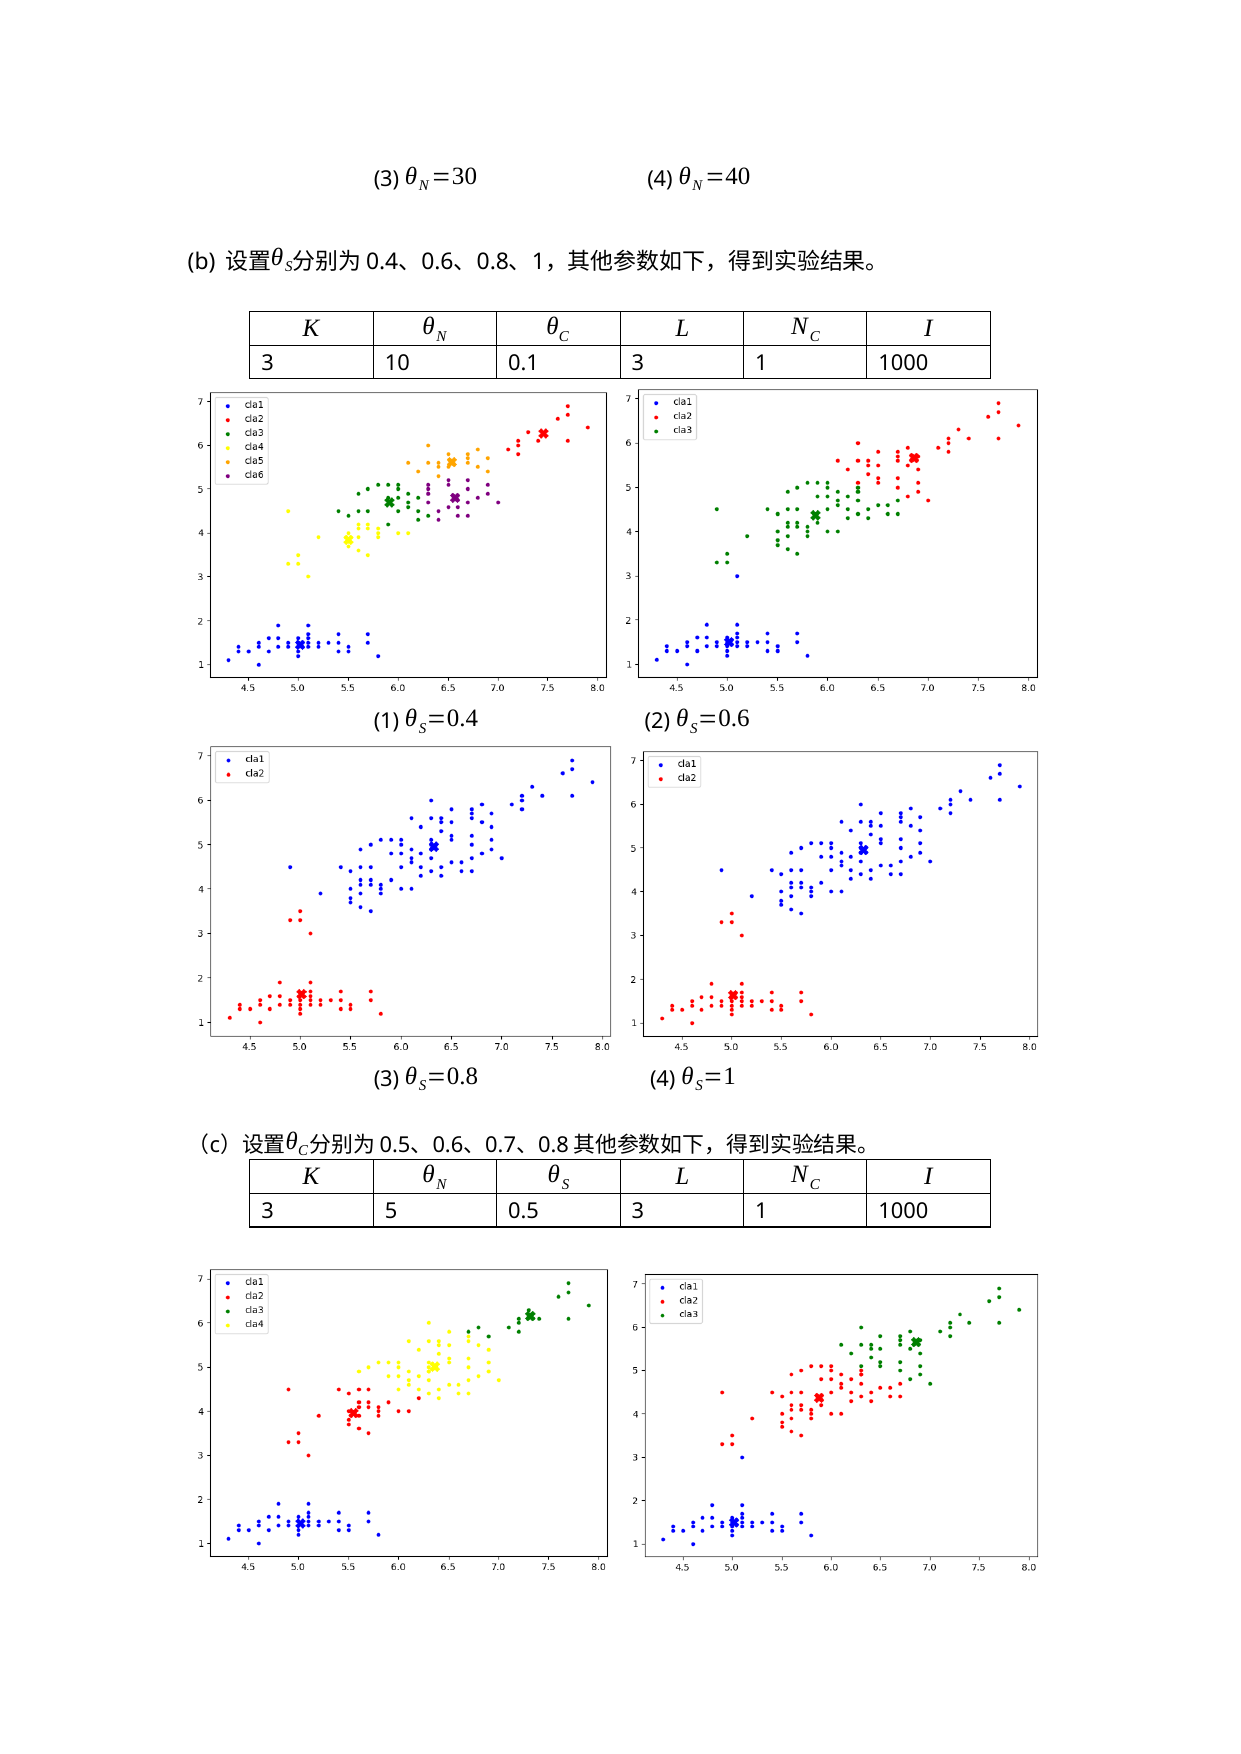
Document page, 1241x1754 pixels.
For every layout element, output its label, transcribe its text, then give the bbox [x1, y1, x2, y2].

table_cell 10 [374, 346, 496, 378]
table_header [374, 1160, 496, 1193]
table_header [867, 1160, 990, 1193]
table_header [374, 312, 496, 345]
table_cell 1000 [867, 1194, 990, 1226]
picture [187, 1260, 617, 1582]
table_header [497, 312, 620, 345]
text (3) (4) [187, 1062, 1053, 1094]
table_header [250, 312, 373, 345]
table_cell 0.5 [497, 1194, 620, 1226]
table_cell 3 [621, 346, 743, 378]
table_header [250, 1160, 373, 1193]
table_cell 3 [621, 1194, 743, 1226]
table_header [744, 1160, 866, 1193]
picture [187, 379, 1047, 703]
list 设置分别为0.4、0.6、0.8、1，其他参数如下，得到实验结果。 [187, 227, 1053, 292]
table_cell 1 [744, 1194, 866, 1226]
table_cell 1000 [867, 346, 990, 378]
text （c）设置分别为0.5、0.6、0.7、0.8其他参数如下，得到实验结果。 [187, 1127, 1053, 1159]
picture [622, 1264, 1047, 1582]
table_cell 3 [250, 1194, 373, 1226]
text (1) (2) [362, 704, 1053, 737]
text (3) (4) [187, 162, 1053, 194]
table_cell 3 [250, 346, 373, 378]
table_header [621, 1160, 743, 1193]
table_header [744, 312, 866, 345]
table_header [867, 312, 990, 345]
table_header [497, 1160, 620, 1193]
picture [187, 736, 1048, 1062]
table_cell 5 [374, 1194, 496, 1226]
table_cell 1 [744, 346, 866, 378]
table_cell 0.1 [497, 346, 620, 378]
table_header [621, 312, 743, 345]
